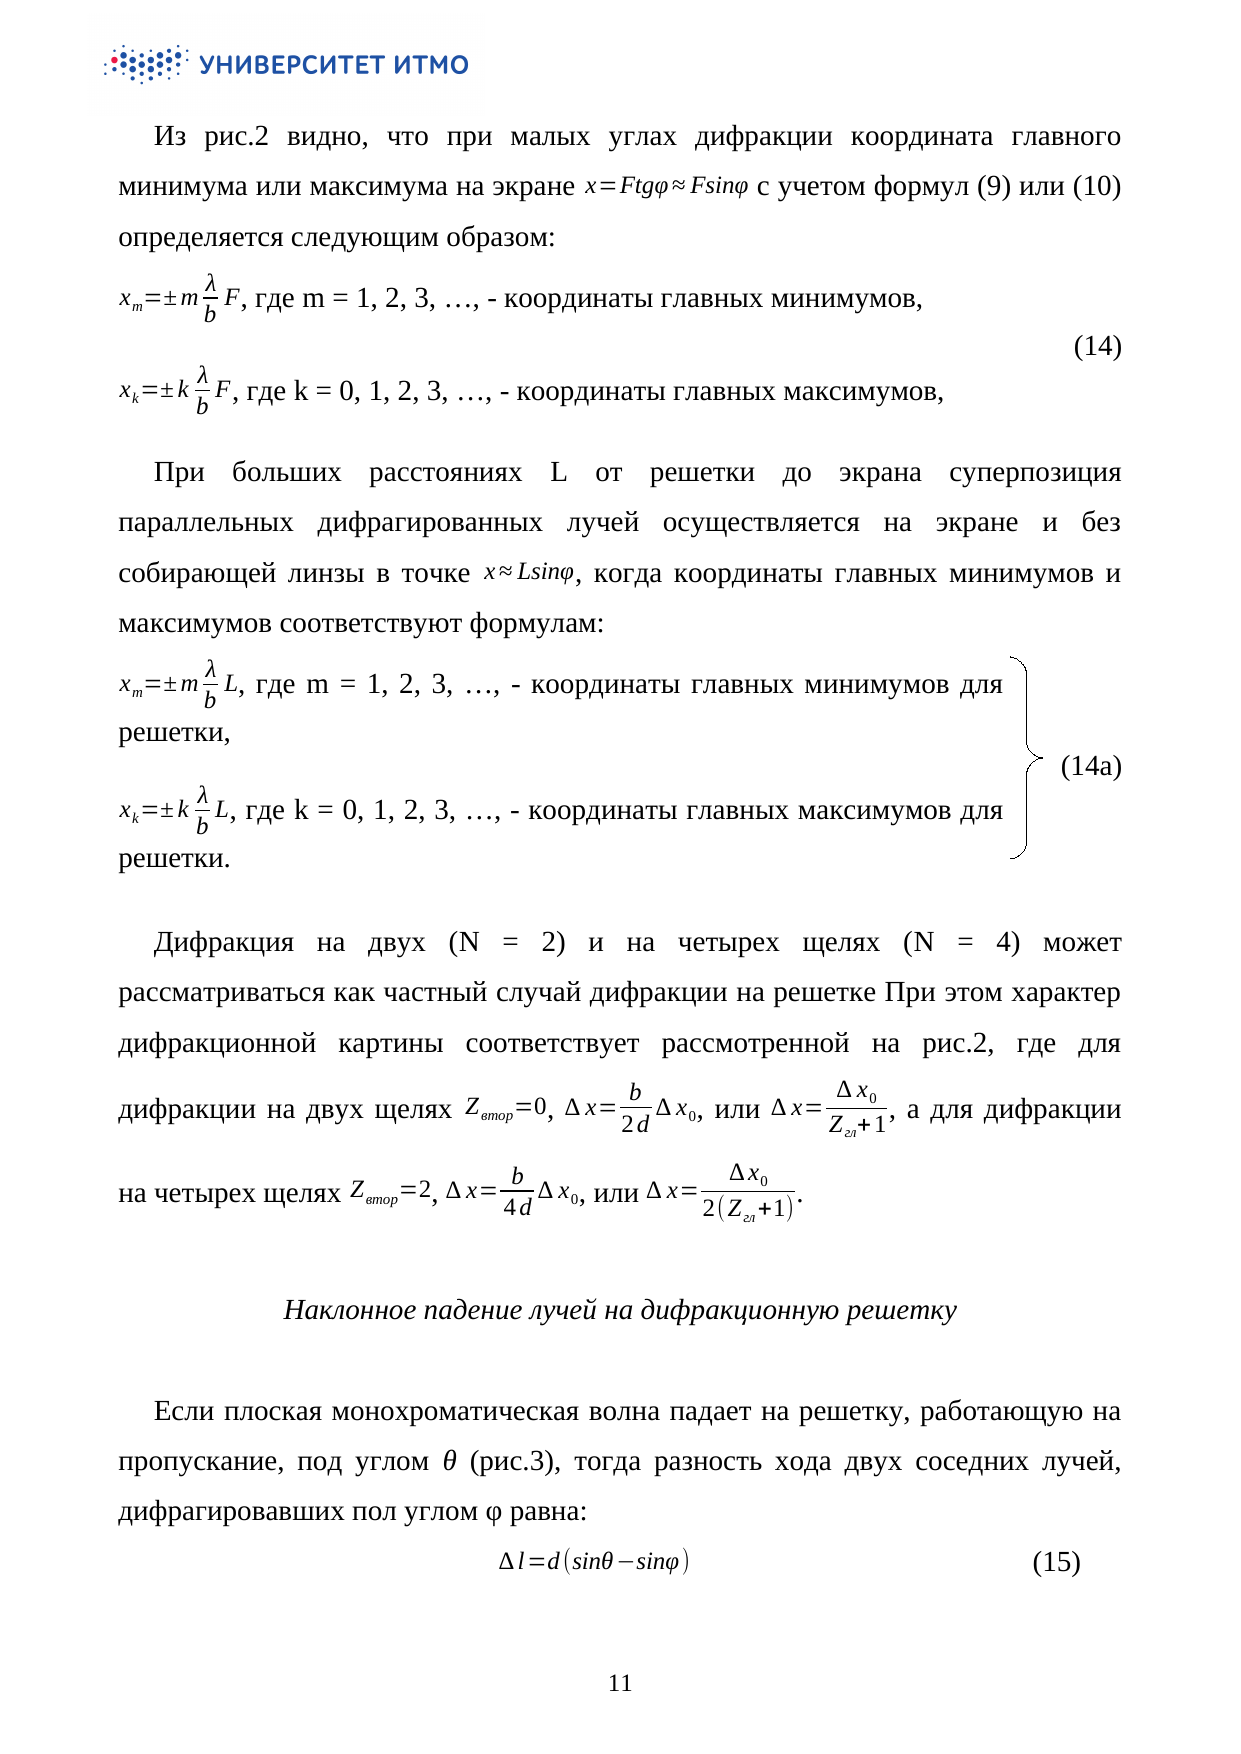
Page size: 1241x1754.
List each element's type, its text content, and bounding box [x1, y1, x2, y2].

text , где m = 1, 2, 3, …, - координаты главных минимумов, [118, 269, 1122, 328]
text (14) [118, 328, 1122, 362]
text Если плоская монохроматическая волна падает на решетку, работающую на пропускание, под углом θ (рис.3), тогда разность хода двух соседних лучей, дифрагировавших пол углом φ равна: [118, 1393, 1122, 1527]
text , где k = 0, 1, 2, 3, …, - координаты главных максимумов, [118, 362, 1122, 421]
text При больших расстояниях L от решетки до экрана суперпозиция параллельных дифрагированных лучей осуществляется на экране и без собирающей линзы в точке , когда координаты главных минимумов и максимумов соответствуют формулам: [118, 454, 1122, 638]
text , где m = 1, 2, 3, …, - координаты главных минимумов для решетки, [118, 655, 1004, 748]
text Из рис.2 видно, что при малых углах дифракции координата главного минимума или максимума на экране с учетом формул (9) или (10) определяется следующим образом: [118, 118, 1122, 252]
text , где k = 0, 1, 2, 3, …, - координаты главных максимумов для решетки. [118, 781, 1004, 874]
text (14а) [118, 748, 1122, 781]
text (15) [118, 1544, 1122, 1577]
text Наклонное падение лучей на дифракционную решетку [118, 1292, 1122, 1326]
picture [87, 13, 485, 116]
text Дифракция на двух (N = 2) и на четырех щелях (N = 4) может рассматриваться как частный случай дифракции на решетке При этом характер дифракционной картины соответствует рассмотренной на рис.2, где для дифракции на двух щелях , , или , а для дифракции на четырех щелях , , или . [118, 924, 1122, 1225]
